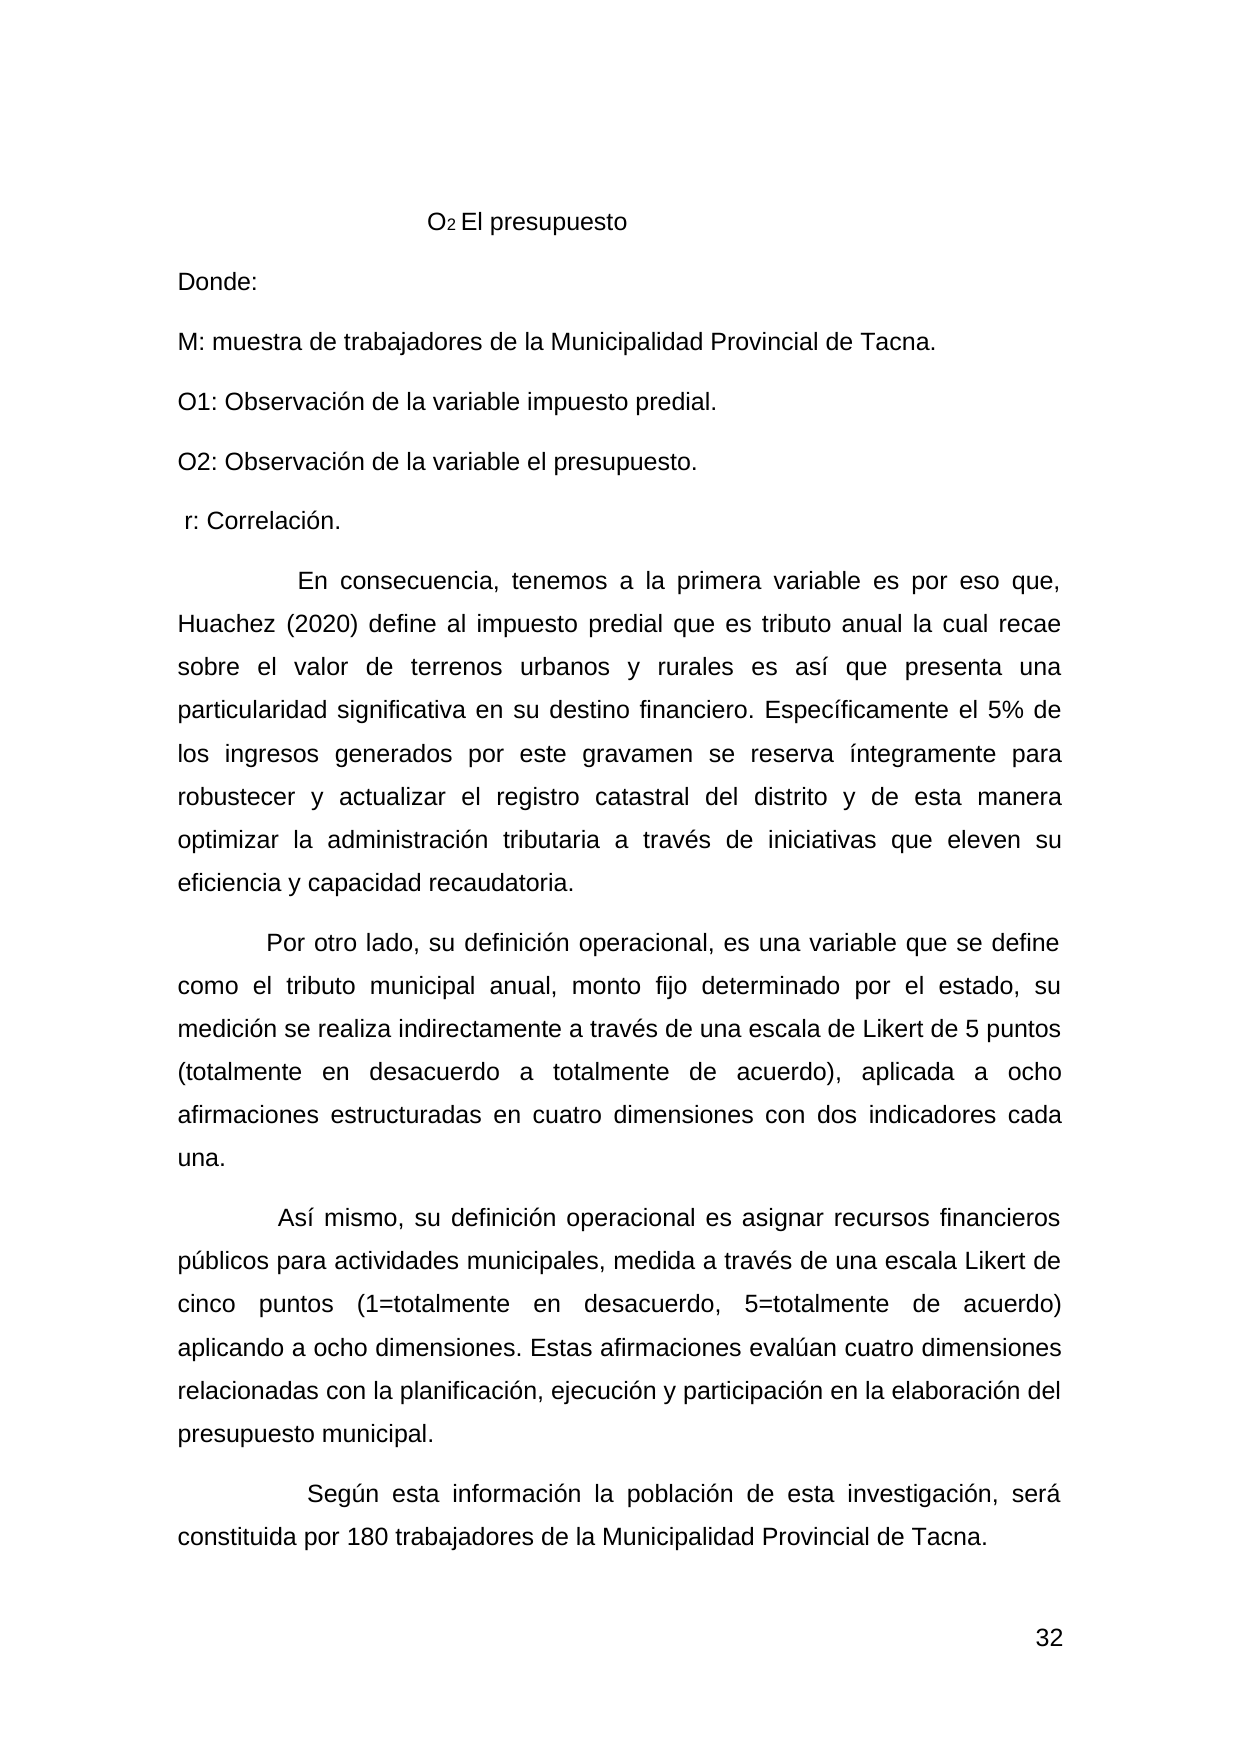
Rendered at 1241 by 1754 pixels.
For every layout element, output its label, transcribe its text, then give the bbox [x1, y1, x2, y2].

text O2: Observación de la variable el presupuesto. [177, 447, 1063, 475]
text Donde: [177, 267, 1063, 296]
text r: Correlación. [177, 506, 1063, 535]
text O2 El presupuesto [177, 207, 1063, 236]
text Así mismo, su definición operacional es asignar recursos financieros públicos para actividades municipales, medida a través de una escala Likert de cinco puntos (1=totalmente en desacuerdo, 5=totalmente de acuerdo) aplicando a ocho dimensiones. Estas afirmaciones evalúan cuatro dimensiones relacionadas con la planificación, ejecución y participación en la elaboración del presupuesto municipal. [177, 1203, 1063, 1448]
text Por otro lado, su definición operacional, es una variable que se define como el tributo municipal anual, monto fijo determinado por el estado, su medición se realiza indirectamente a través de una escala de Likert de 5 puntos (totalmente en desacuerdo a totalmente de acuerdo), aplicada a ocho afirmaciones estructuradas en cuatro dimensiones con dos indicadores cada una. [177, 928, 1063, 1172]
text Según esta información la población de esta investigación, será constituida por 180 trabajadores de la Municipalidad Provincial de Tacna. [177, 1479, 1063, 1551]
text M: muestra de trabajadores de la Municipalidad Provincial de Tacna. [177, 327, 1063, 356]
text En consecuencia, tenemos a la primera variable es por eso que, Huachez (2020) define al impuesto predial que es tributo anual la cual recae sobre el valor de terrenos urbanos y rurales es así que presenta una particularidad significativa en su destino financiero. Específicamente el 5% de los ingresos generados por este gravamen se reserva íntegramente para robustecer y actualizar el registro catastral del distrito y de esta manera optimizar la administración tributaria a través de iniciativas que eleven su eficiencia y capacidad recaudatoria. [177, 566, 1063, 897]
text O1: Observación de la variable impuesto predial. [177, 387, 1063, 416]
